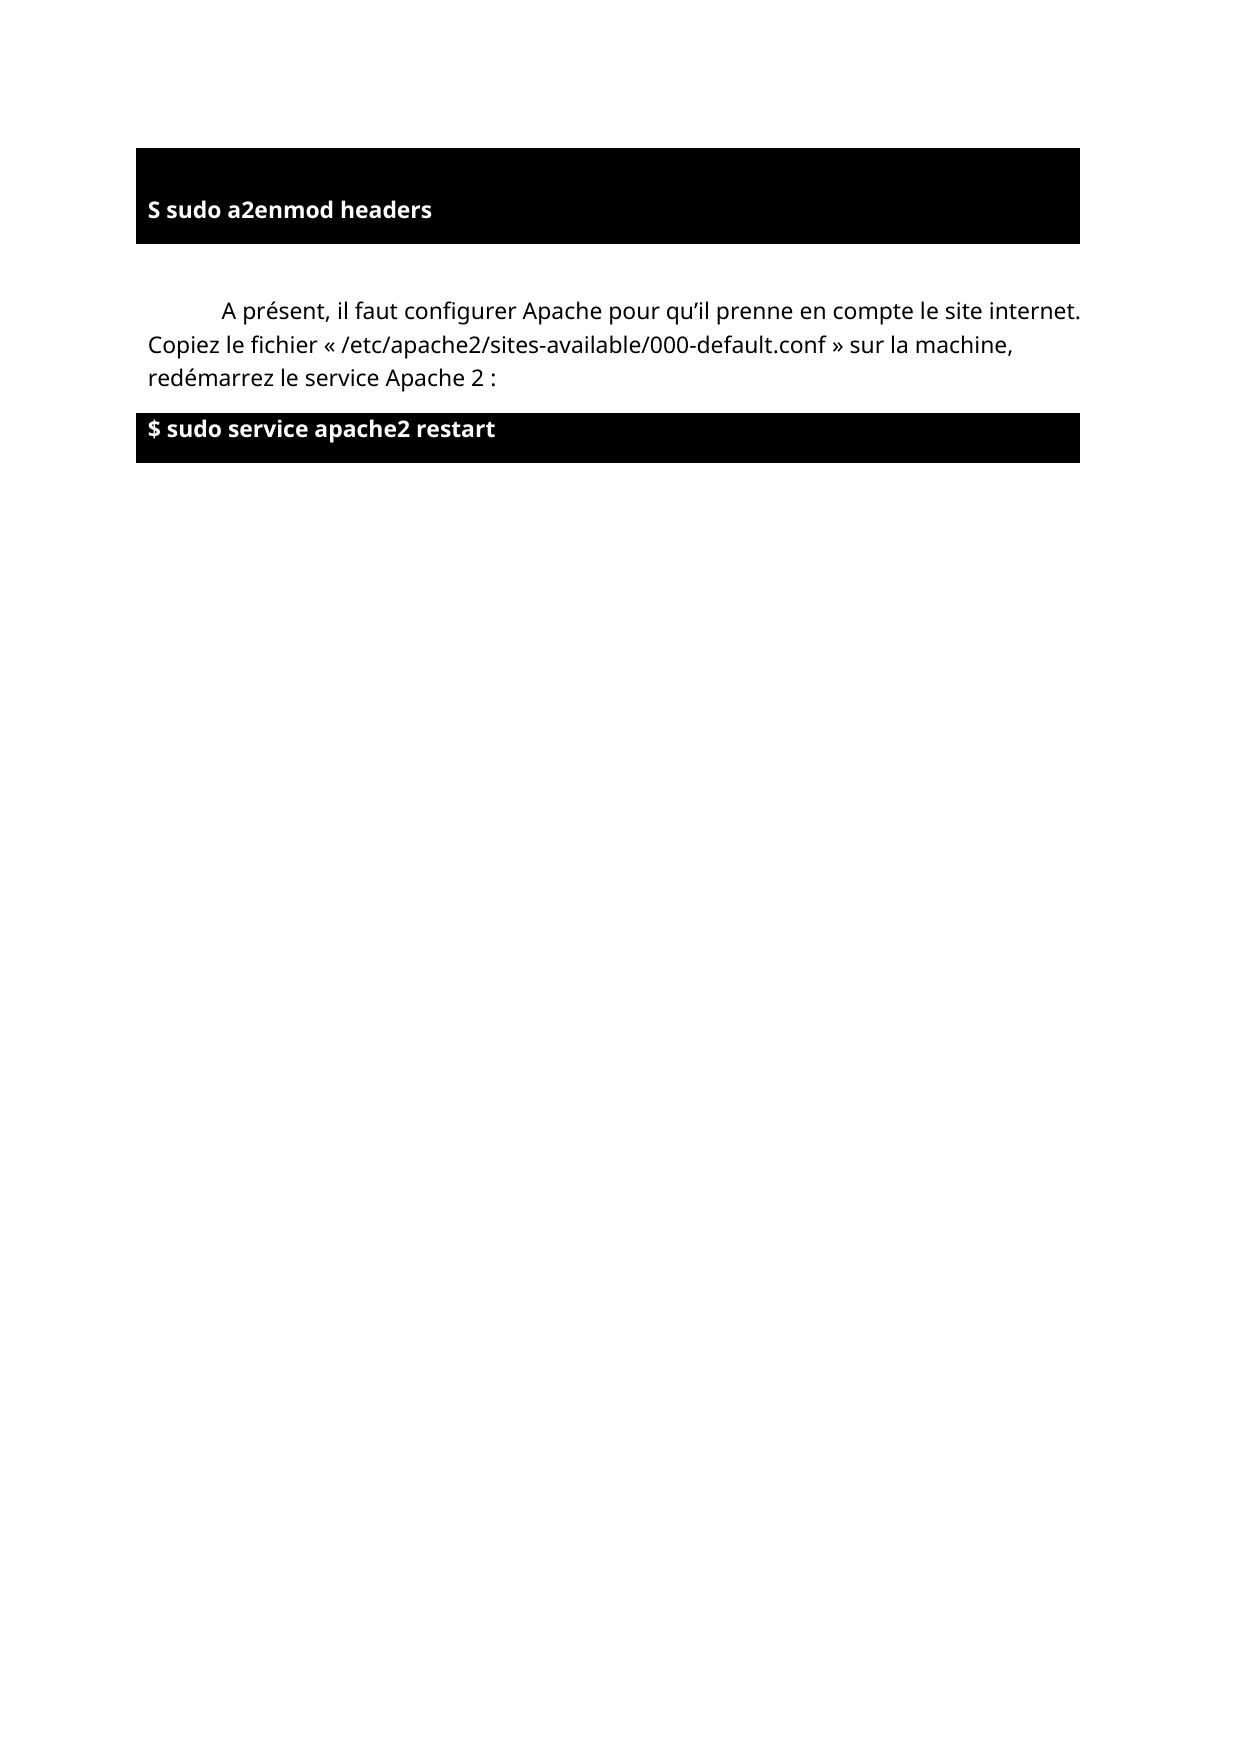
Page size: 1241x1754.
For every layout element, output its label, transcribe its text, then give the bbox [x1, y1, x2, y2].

text A présent, il faut configurer Apache pour qu’il prenne en compte le site internet. Copiez le fichier « /etc/apache2/sites-available/000-default.conf » sur la machine, redémarrez le service Apache 2 : [148, 295, 1093, 394]
table_header $ sudo service apache2 restart [136, 413, 1080, 463]
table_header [136, 148, 1080, 244]
